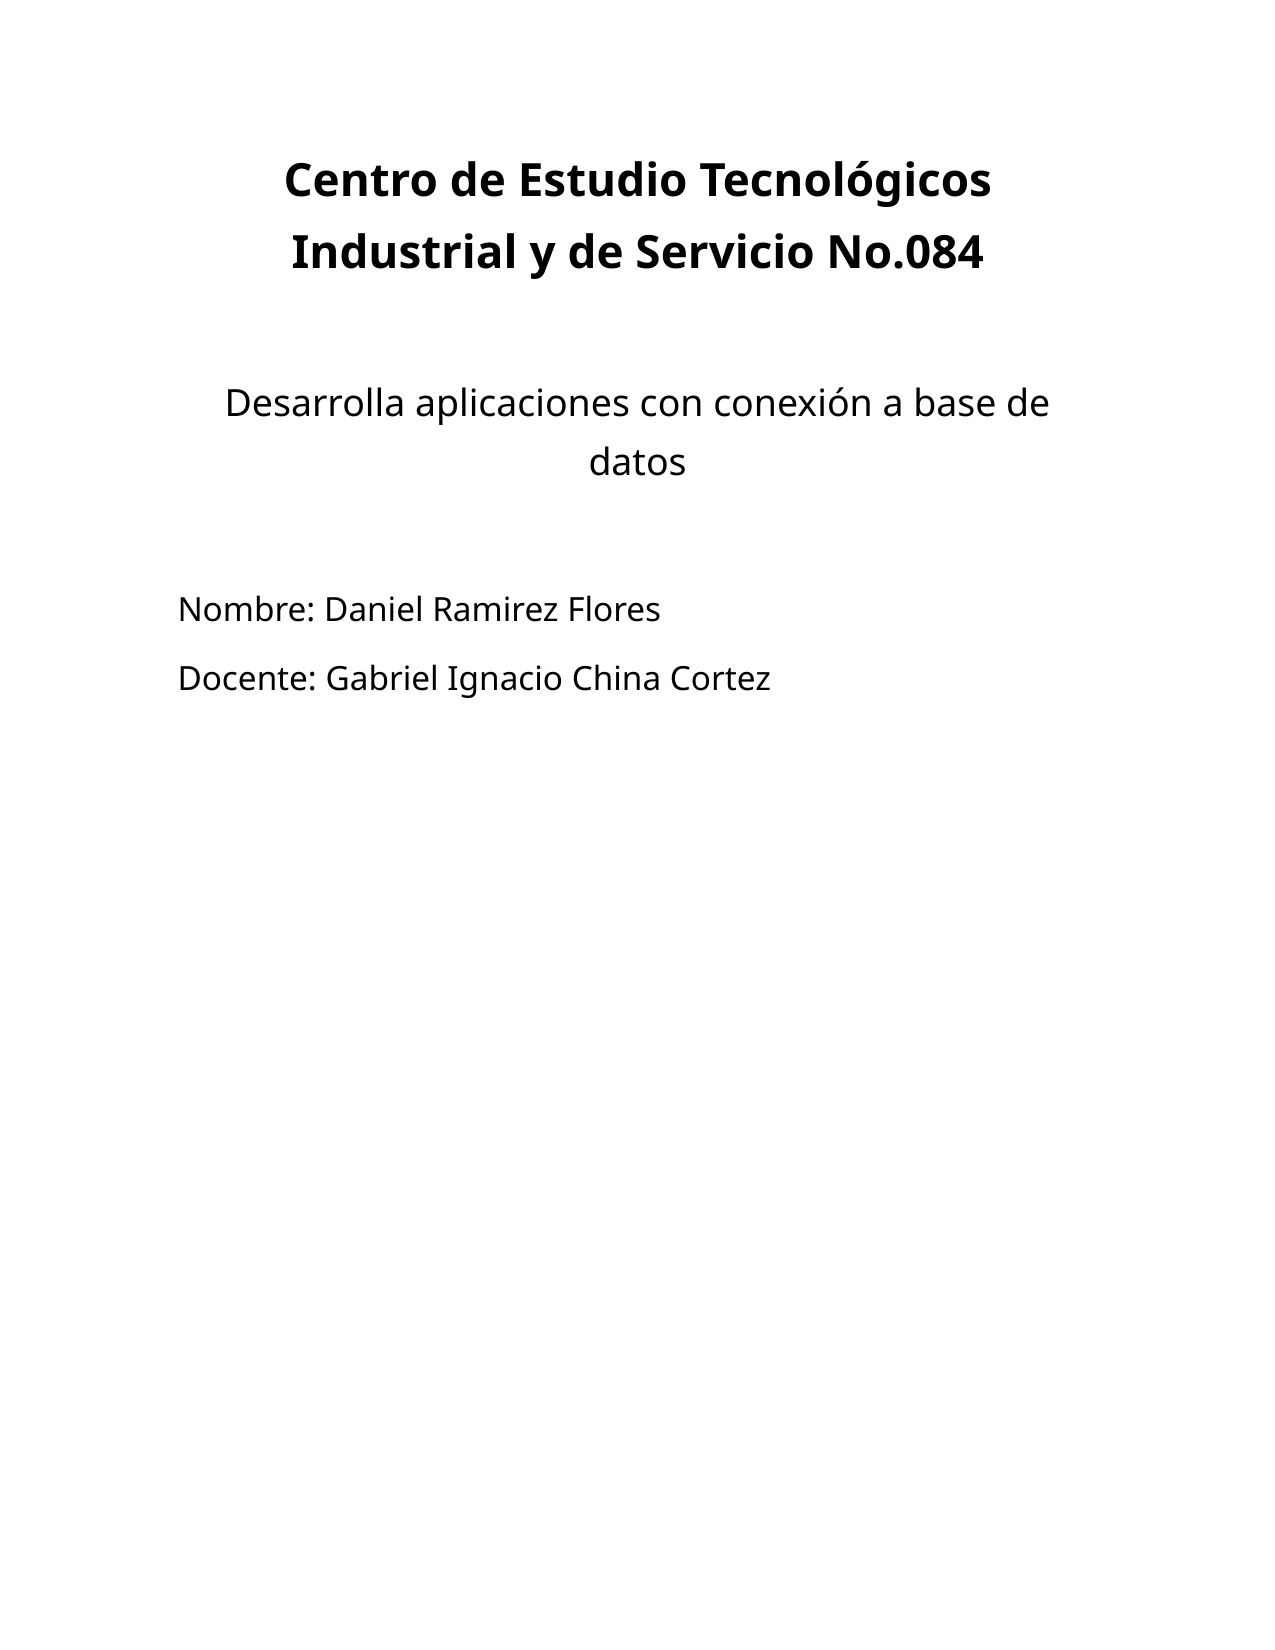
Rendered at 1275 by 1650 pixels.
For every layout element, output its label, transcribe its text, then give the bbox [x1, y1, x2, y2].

text Desarrolla aplicaciones con conexión a base de datos [177, 376, 1098, 486]
text Nombre: Daniel Ramirez Flores [177, 586, 1098, 631]
text Centro de Estudio Tecnológicos Industrial y de Servicio No.084 [177, 148, 1098, 282]
text Docente: Gabriel Ignacio China Cortez [177, 654, 1098, 700]
